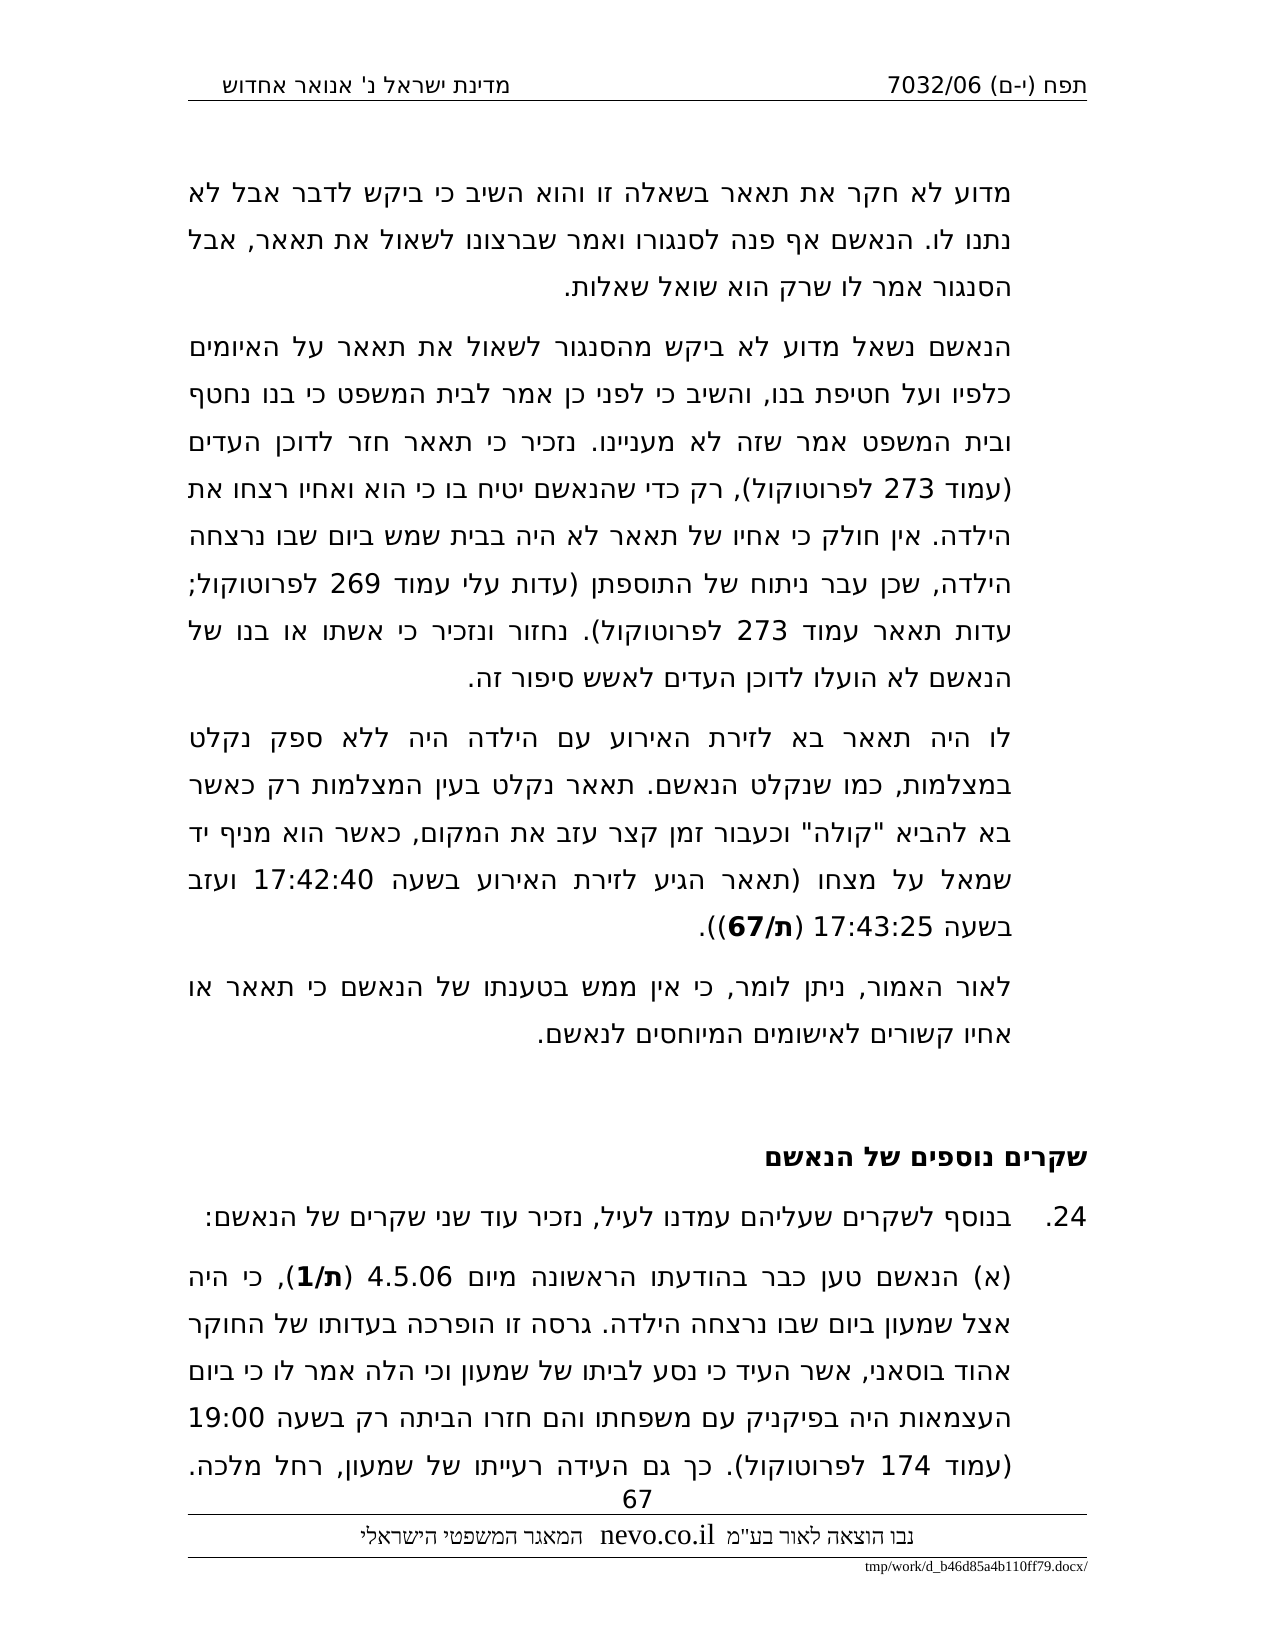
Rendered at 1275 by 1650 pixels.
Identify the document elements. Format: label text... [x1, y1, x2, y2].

text 24. בנוסף לשקרים שעליהם עמדנו לעיל, נזכיר עוד שני שקרים של הנאשם: [187, 1201, 1087, 1233]
text הנאשם נשאל מדוע לא ביקש מהסנגור לשאול את תאאר על האיומים כלפיו ועל חטיפת בנו, והשיב כי לפני כן אמר לבית המשפט כי בנו נחטף ובית המשפט אמר שזה לא מעניינו. נזכיר כי תאאר חזר לדוכן העדים (עמוד 273 לפרוטוקול), רק כדי שהנאשם יטיח בו כי הוא ואחיו רצחו את הילדה. אין חולק כי אחיו של תאאר לא היה בבית שמש ביום שבו נרצחה הילדה, שכן עבר ניתוח של התוספתן (עדות עלי עמוד 269 לפרוטוקול; עדות תאאר עמוד 273 לפרוטוקול). נחזור ונזכיר כי אשתו או בנו של הנאשם לא הועלו לדוכן העדים לאשש סיפור זה. [187, 332, 1012, 694]
text לאור האמור, ניתן לומר, כי אין ממש בטענתו של הנאשם כי תאאר או אחיו קשורים לאישומים המיוחסים לנאשם. [187, 971, 1087, 1050]
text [187, 1261, 1012, 1482]
text שקרים נוספים של הנאשם [187, 1141, 1087, 1173]
text לו היה תאאר בא לזירת האירוע עם הילדה היה ללא ספק נקלט במצלמות, כמו שנקלט הנאשם. תאאר נקלט בעין המצלמות רק כאשר בא להביא "קולה" וכעבור זמן קצר עזב את המקום, כאשר הוא מניף יד שמאל על מצחו (תאאר הגיע לזירת האירוע בשעה 17:42:40 ועזב בשעה 17:43:25 (ת/67)). [187, 722, 1012, 943]
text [187, 177, 1012, 303]
